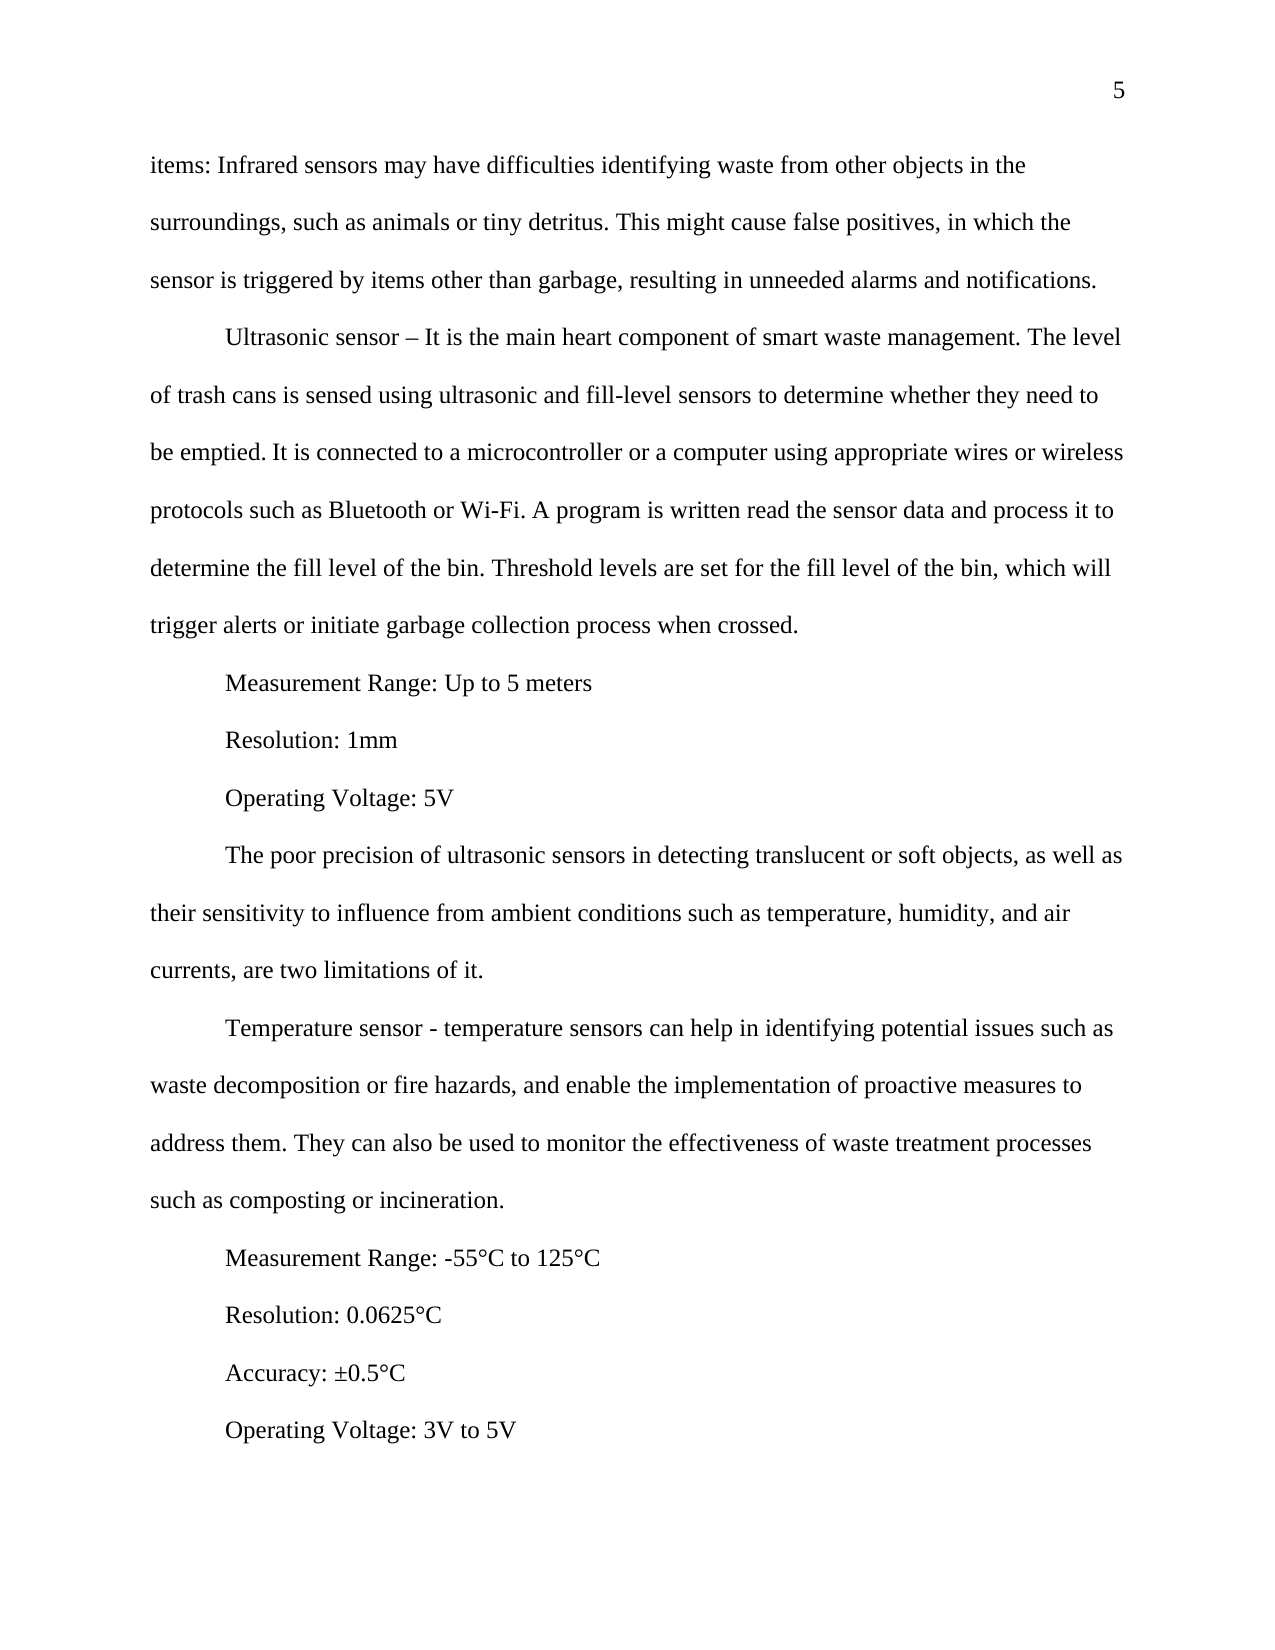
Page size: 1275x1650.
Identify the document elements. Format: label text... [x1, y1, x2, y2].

text Operating Voltage: 5V [150, 783, 1125, 812]
text Resolution: 1mm [150, 726, 1125, 754]
text Measurement Range: -55°C to 125°C [150, 1243, 1125, 1272]
text Operating Voltage: 3V to 5V [150, 1416, 1125, 1444]
text Resolution: 0.0625°C [150, 1301, 1125, 1329]
text Temperature sensor - temperature sensors can help in identifying potential issues such as waste decomposition or fire hazards, and enable the implementation of proactive measures to address them. They can also be used to monitor the effectiveness of waste treatment processes such as composting or incineration. [150, 1013, 1125, 1214]
text Measurement Range: Up to 5 meters [150, 668, 1125, 697]
text Ultrasonic sensor – It is the main heart component of smart waste management. The level of trash cans is sensed using ultrasonic and fill-level sensors to determine whether they need to be emptied. It is connected to a microcontroller or a computer using appropriate wires or wireless protocols such as Bluetooth or Wi-Fi. A program is written read the sensor data and process it to determine the fill level of the bin. Threshold levels are set for the fill level of the bin, which will trigger alerts or initiate garbage collection process when crossed. [150, 322, 1125, 639]
text Accuracy: ±0.5°C [150, 1358, 1125, 1387]
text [150, 150, 1125, 294]
text The poor precision of ultrasonic sensors in detecting translucent or soft objects, as well as their sensitivity to influence from ambient conditions such as temperature, humidity, and air currents, are two limitations of it. [150, 841, 1125, 984]
